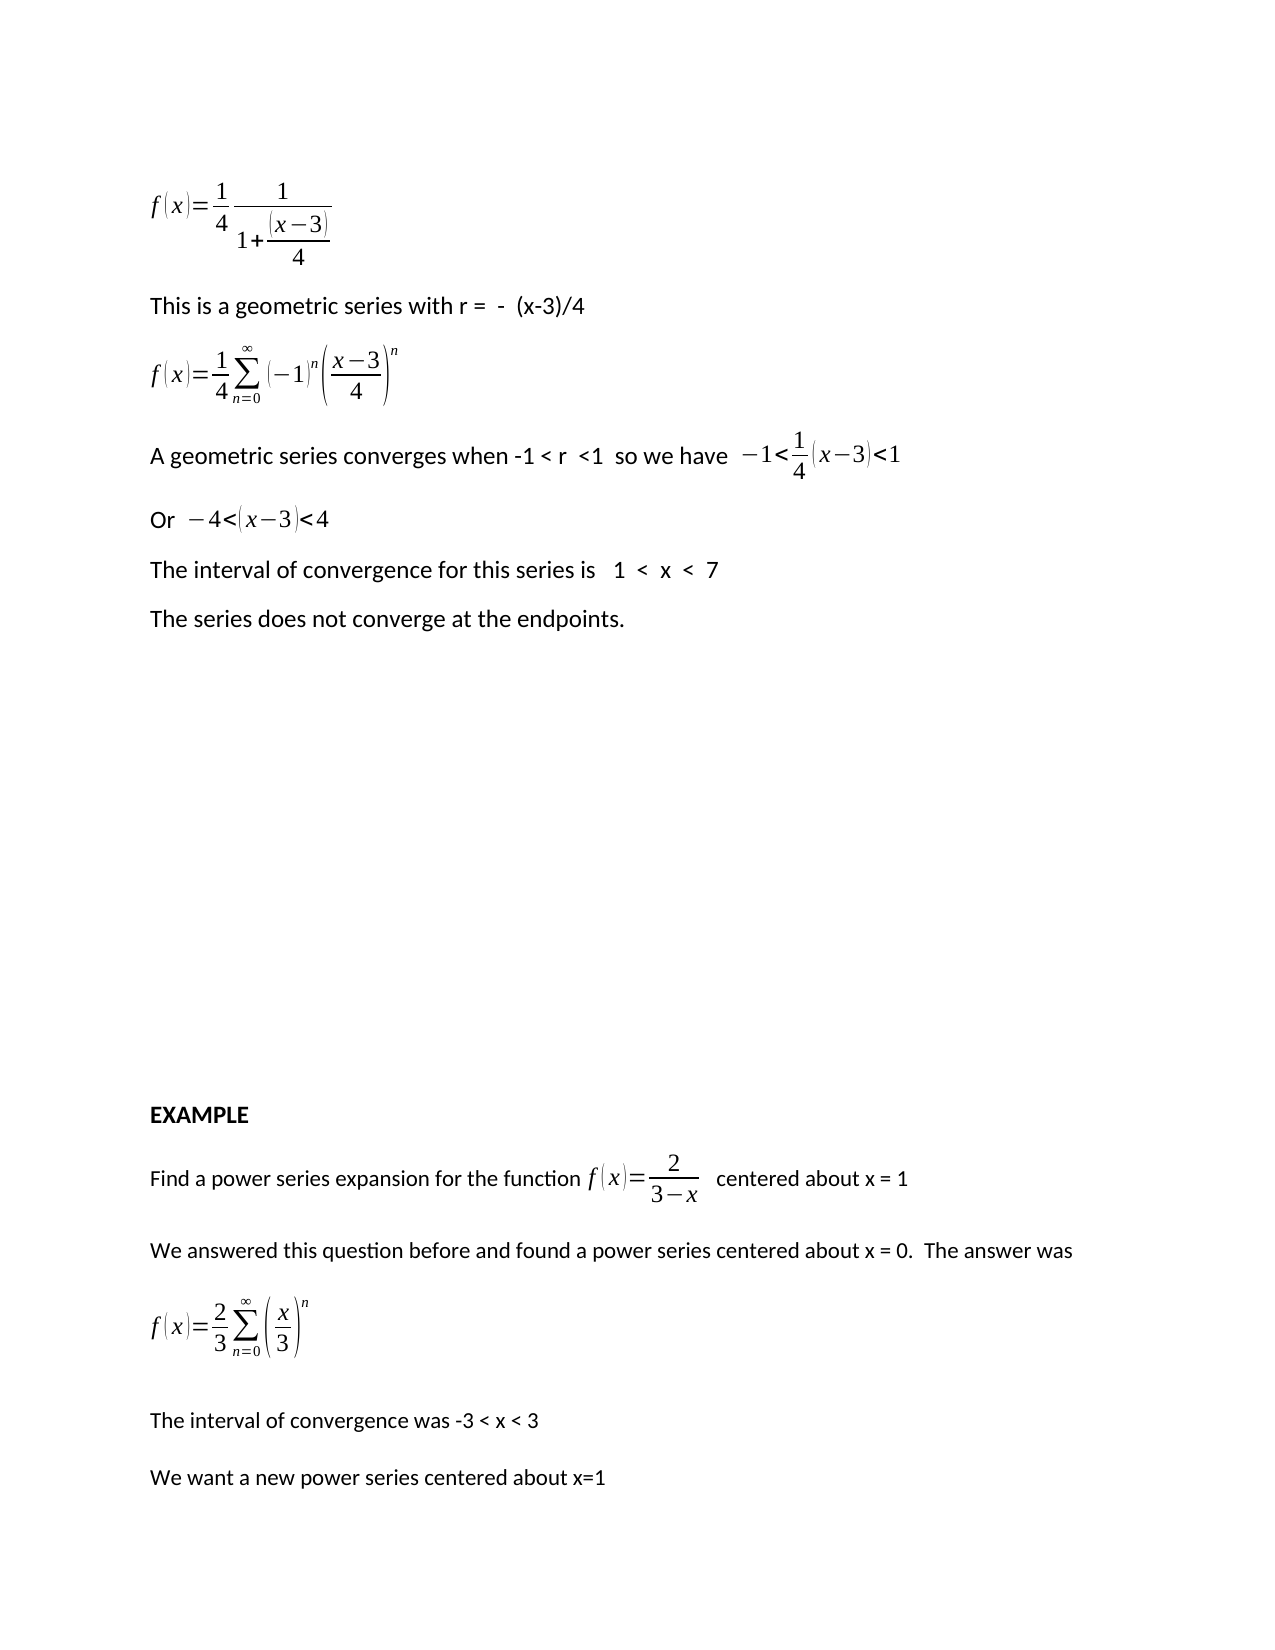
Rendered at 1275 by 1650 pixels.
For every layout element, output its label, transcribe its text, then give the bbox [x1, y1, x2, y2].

text This is a geometric series with r = - (x-3)/4 [150, 290, 1125, 321]
text EXAMPLE [150, 1099, 1125, 1130]
text Find a power series expansion for the function centered about x = 1 [150, 1149, 1125, 1208]
text Or [150, 504, 1125, 535]
text The series does not converge at the endpoints. [150, 604, 1125, 634]
text The interval of convergence was -3 < x < 3 [150, 1407, 1125, 1434]
text A geometric series converges when -1 < r <1 so we have [150, 426, 1125, 485]
text We want a new power series centered about x=1 [150, 1463, 1125, 1491]
text We answered this question before and found a power series centered about x = 0. The answer was [150, 1236, 1125, 1264]
text The interval of convergence for this series is 1 < x < 7 [150, 554, 1125, 584]
